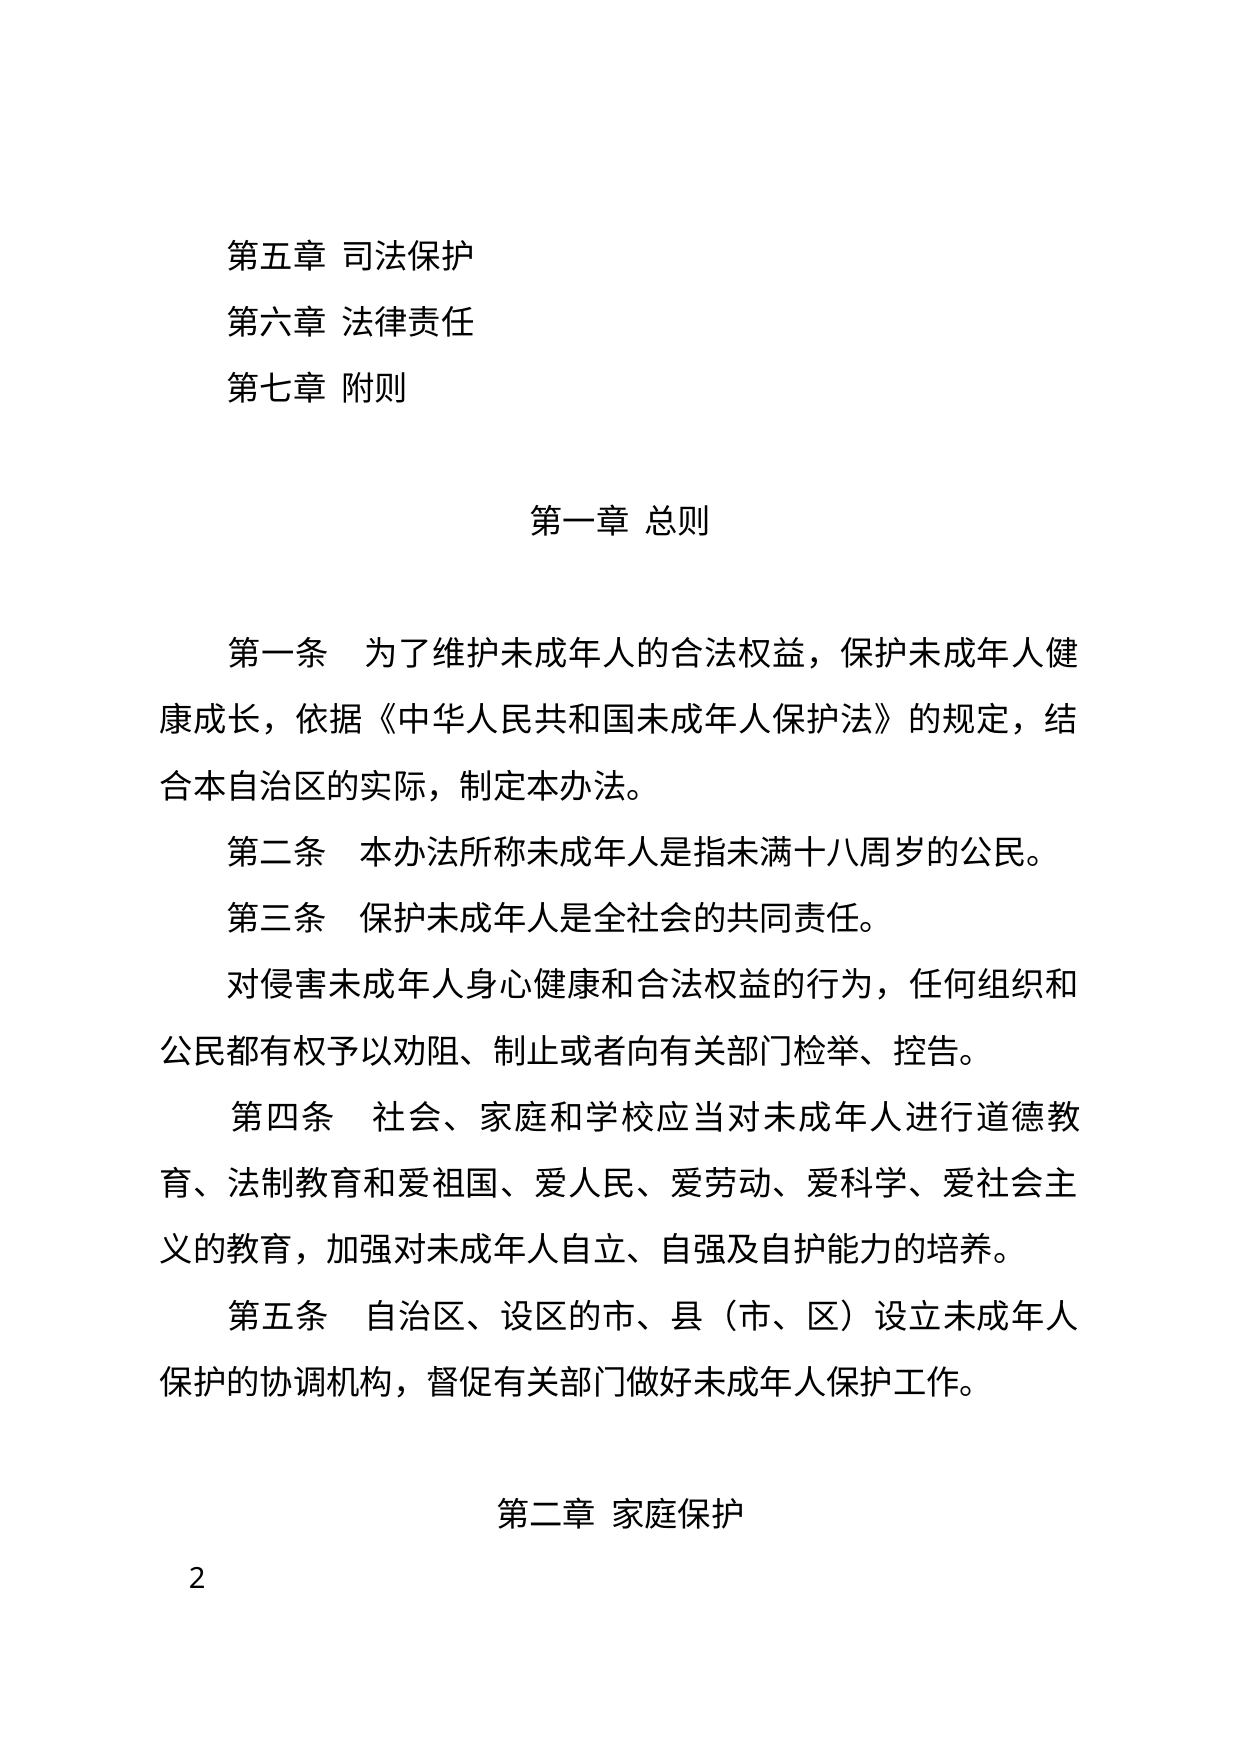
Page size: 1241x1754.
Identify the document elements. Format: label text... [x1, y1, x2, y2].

text 第六章 法律责任 [159, 287, 1081, 353]
text 第一章 总则 [159, 485, 1081, 552]
text 对侵害未成年人身心健康和合法权益的行为，任何组织和公民都有权予以劝阻、制止或者向有关部门检举、控告。 [159, 949, 1081, 1082]
text 第五章 司法保护 [159, 220, 1081, 287]
text 第一条 为了维护未成年人的合法权益，保护未成年人健康成长，依据《中华人民共和国未成年人保护法》的规定，结合本自治区的实际，制定本办法。 [159, 618, 1081, 817]
text 第二章 家庭保护 [159, 1479, 1081, 1545]
text 第三条 保护未成年人是全社会的共同责任。 [159, 883, 1081, 949]
text 第七章 附则 [159, 353, 1081, 419]
text 第四条 社会、家庭和学校应当对未成年人进行道德教育、法制教育和爱祖国、爱人民、爱劳动、爱科学、爱社会主义的教育，加强对未成年人自立、自强及自护能力的培养。 [159, 1082, 1081, 1280]
text 第五条 自治区、设区的市、县（市、区）设立未成年人保护的协调机构，督促有关部门做好未成年人保护工作。 [159, 1280, 1081, 1413]
text 第二条 本办法所称未成年人是指未满十八周岁的公民。 [159, 817, 1081, 883]
